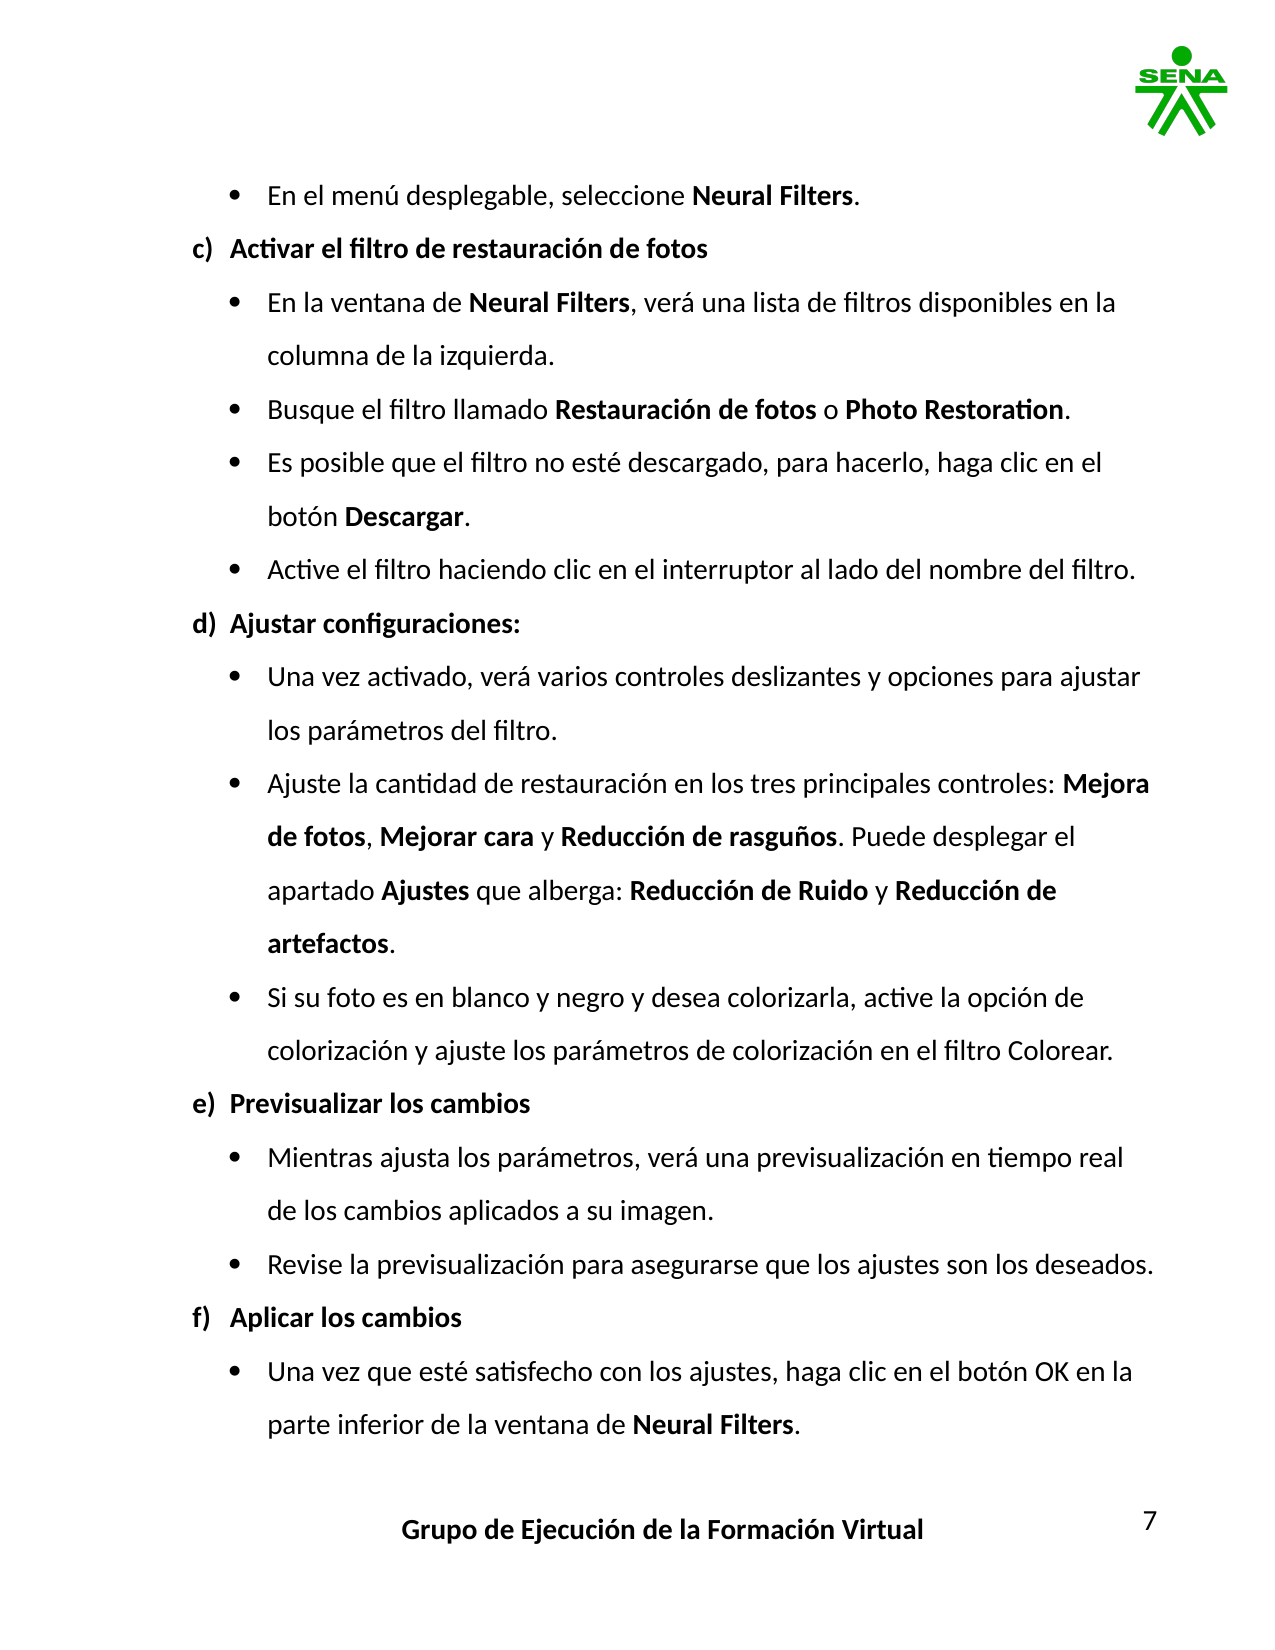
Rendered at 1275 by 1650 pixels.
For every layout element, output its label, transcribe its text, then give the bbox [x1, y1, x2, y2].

list En la ventana de Neural Filters, verá una lista de filtros disponibles en la columna de la izquierda. [229, 284, 1157, 373]
list Una vez activado, verá varios controles deslizantes y opciones para ajustar los parámetros del filtro. [229, 658, 1157, 747]
list Es posible que el filtro no esté descargado, para hacerlo, haga clic en el botón Descargar. [229, 444, 1157, 533]
list Si su foto es en blanco y negro y desea colorizarla, active la opción de colorización y ajuste los parámetros de colorización en el filtro Colorear. [229, 979, 1157, 1068]
list Active el filtro haciendo clic en el interruptor al lado del nombre del filtro. [229, 551, 1157, 587]
list Mientras ajusta los parámetros, verá una previsualización en tiempo real de los cambios aplicados a su imagen. [229, 1139, 1157, 1228]
list Aplicar los cambios [192, 1299, 1157, 1335]
list Activar el filtro de restauración de fotos [192, 231, 1157, 266]
list Busque el filtro llamado Restauración de fotos o Photo Restoration. [229, 391, 1157, 427]
list Ajustar configuraciones: [192, 605, 1157, 640]
picture [1135, 46, 1228, 136]
list En el menú desplegable, seleccione Neural Filters. [229, 177, 1157, 213]
list Previsualizar los cambios [192, 1086, 1157, 1121]
list Una vez que esté satisfecho con los ajustes, haga clic en el botón OK en la parte inferior de la ventana de Neural Filters. [229, 1353, 1157, 1442]
list Revise la previsualización para asegurarse que los ajustes son los deseados. [229, 1246, 1157, 1282]
list Ajuste la cantidad de restauración en los tres principales controles: Mejora de fotos, Mejorar cara y Reducción de rasguños. Puede desplegar el apartado Ajustes que alberga: Reducción de Ruido y Reducción de artefactos. [229, 765, 1157, 961]
